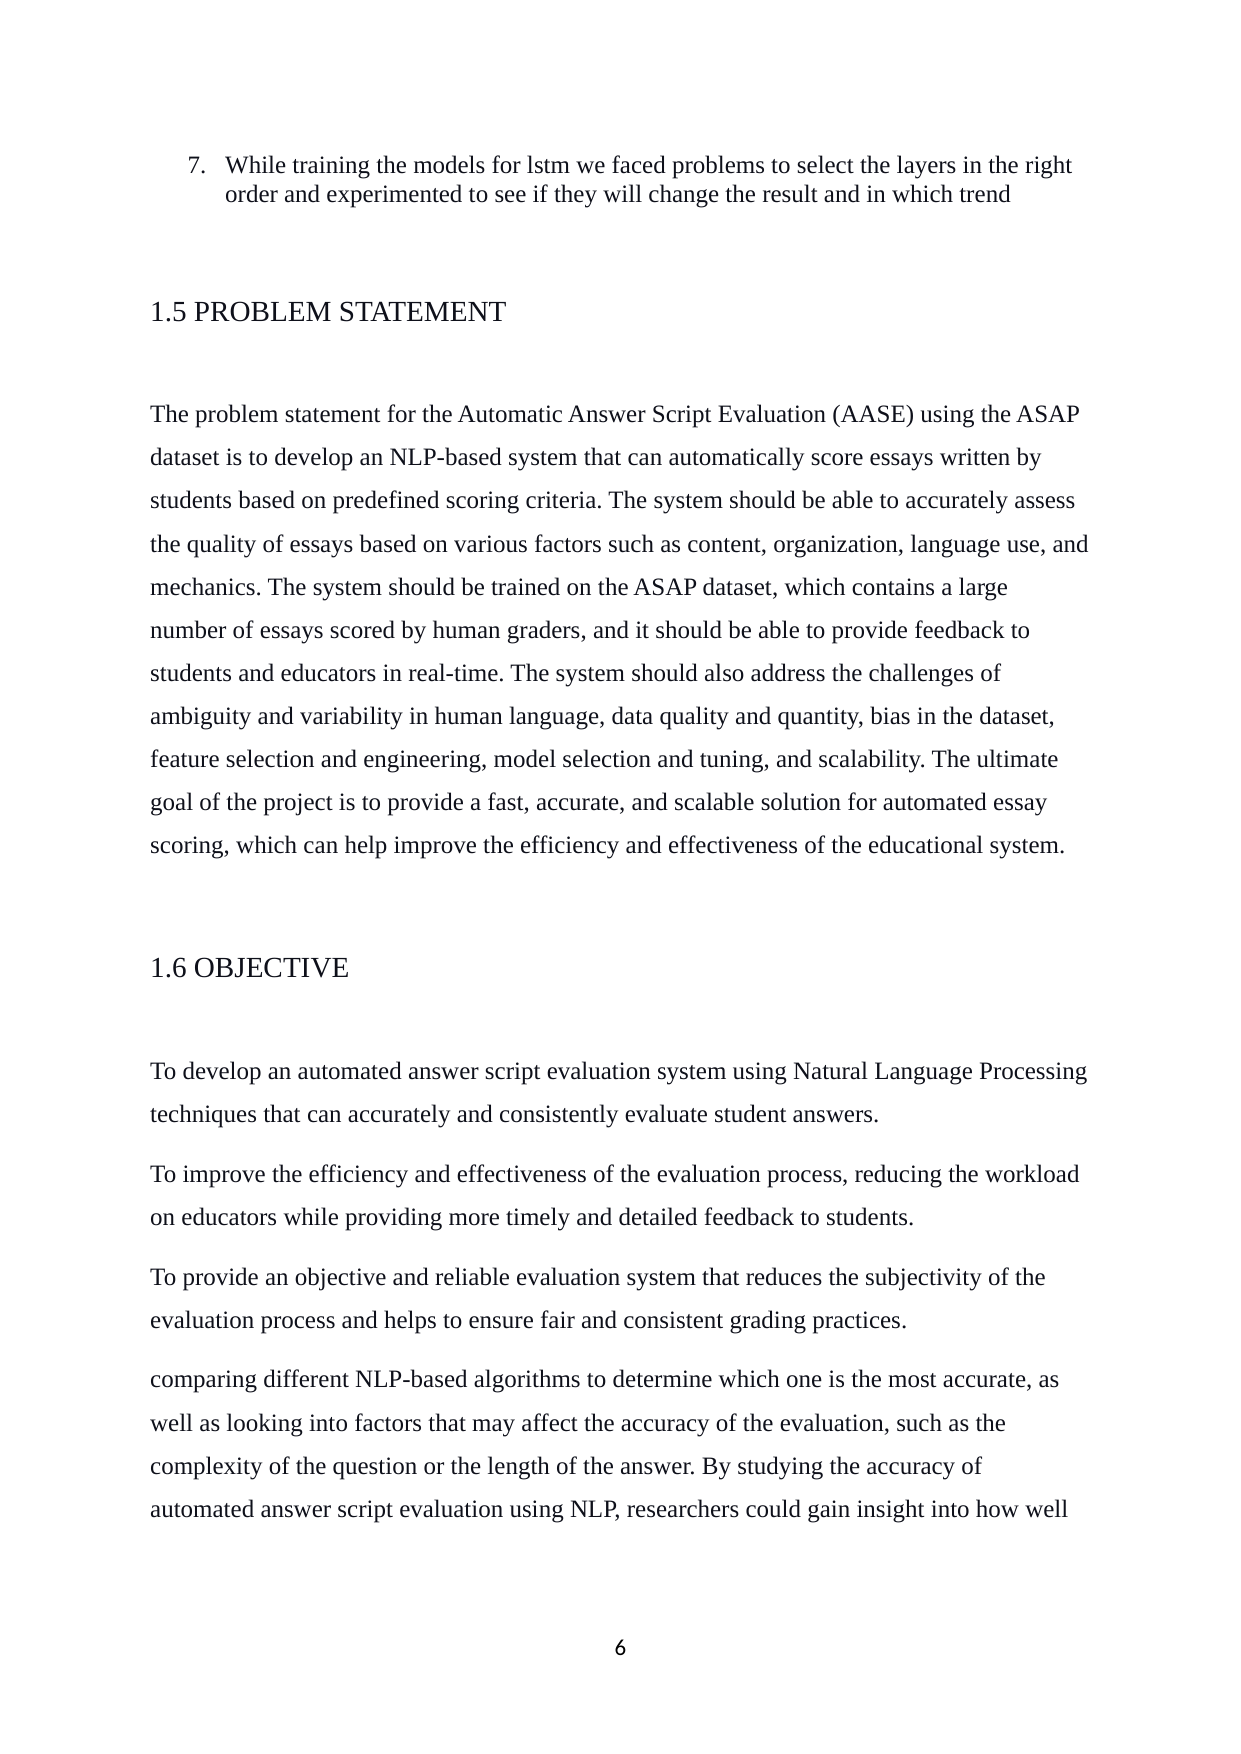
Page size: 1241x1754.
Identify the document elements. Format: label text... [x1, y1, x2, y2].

text To improve the efficiency and effectiveness of the evaluation process, reducing the workload on educators while providing more timely and detailed feedback to students. [150, 1159, 1090, 1231]
text To develop an automated answer script evaluation system using Natural Language Processing techniques that can accurately and consistently evaluate student answers. [150, 1056, 1090, 1128]
list While training the models for lstm we faced problems to select the layers in the right order and experimented to see if they will change the result and in which trend [187, 150, 1090, 207]
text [150, 1364, 1090, 1523]
text The problem statement for the Automatic Answer Script Evaluation (AASE) using the ASAP dataset is to develop an NLP-based system that can automatically score essays written by students based on predefined scoring criteria. The system should be able to accurately assess the quality of essays based on various factors such as content, organization, language use, and mechanics. The system should be trained on the ASAP dataset, which contains a large number of essays scored by human graders, and it should be able to provide feedback to students and educators in real-time. The system should also address the challenges of ambiguity and variability in human language, data quality and quantity, bias in the dataset, feature selection and engineering, model selection and tuning, and scalability. The ultimate goal of the project is to provide a fast, accurate, and scalable solution for automated essay scoring, which can help improve the efficiency and effectiveness of the educational system. [150, 399, 1090, 859]
text 1.6 OBJECTIVE [150, 950, 1090, 984]
text To provide an objective and reliable evaluation system that reduces the subjectivity of the evaluation process and helps to ensure fair and consistent grading practices. [150, 1262, 1090, 1333]
text 1.5 PROBLEM STATEMENT [150, 294, 1090, 327]
